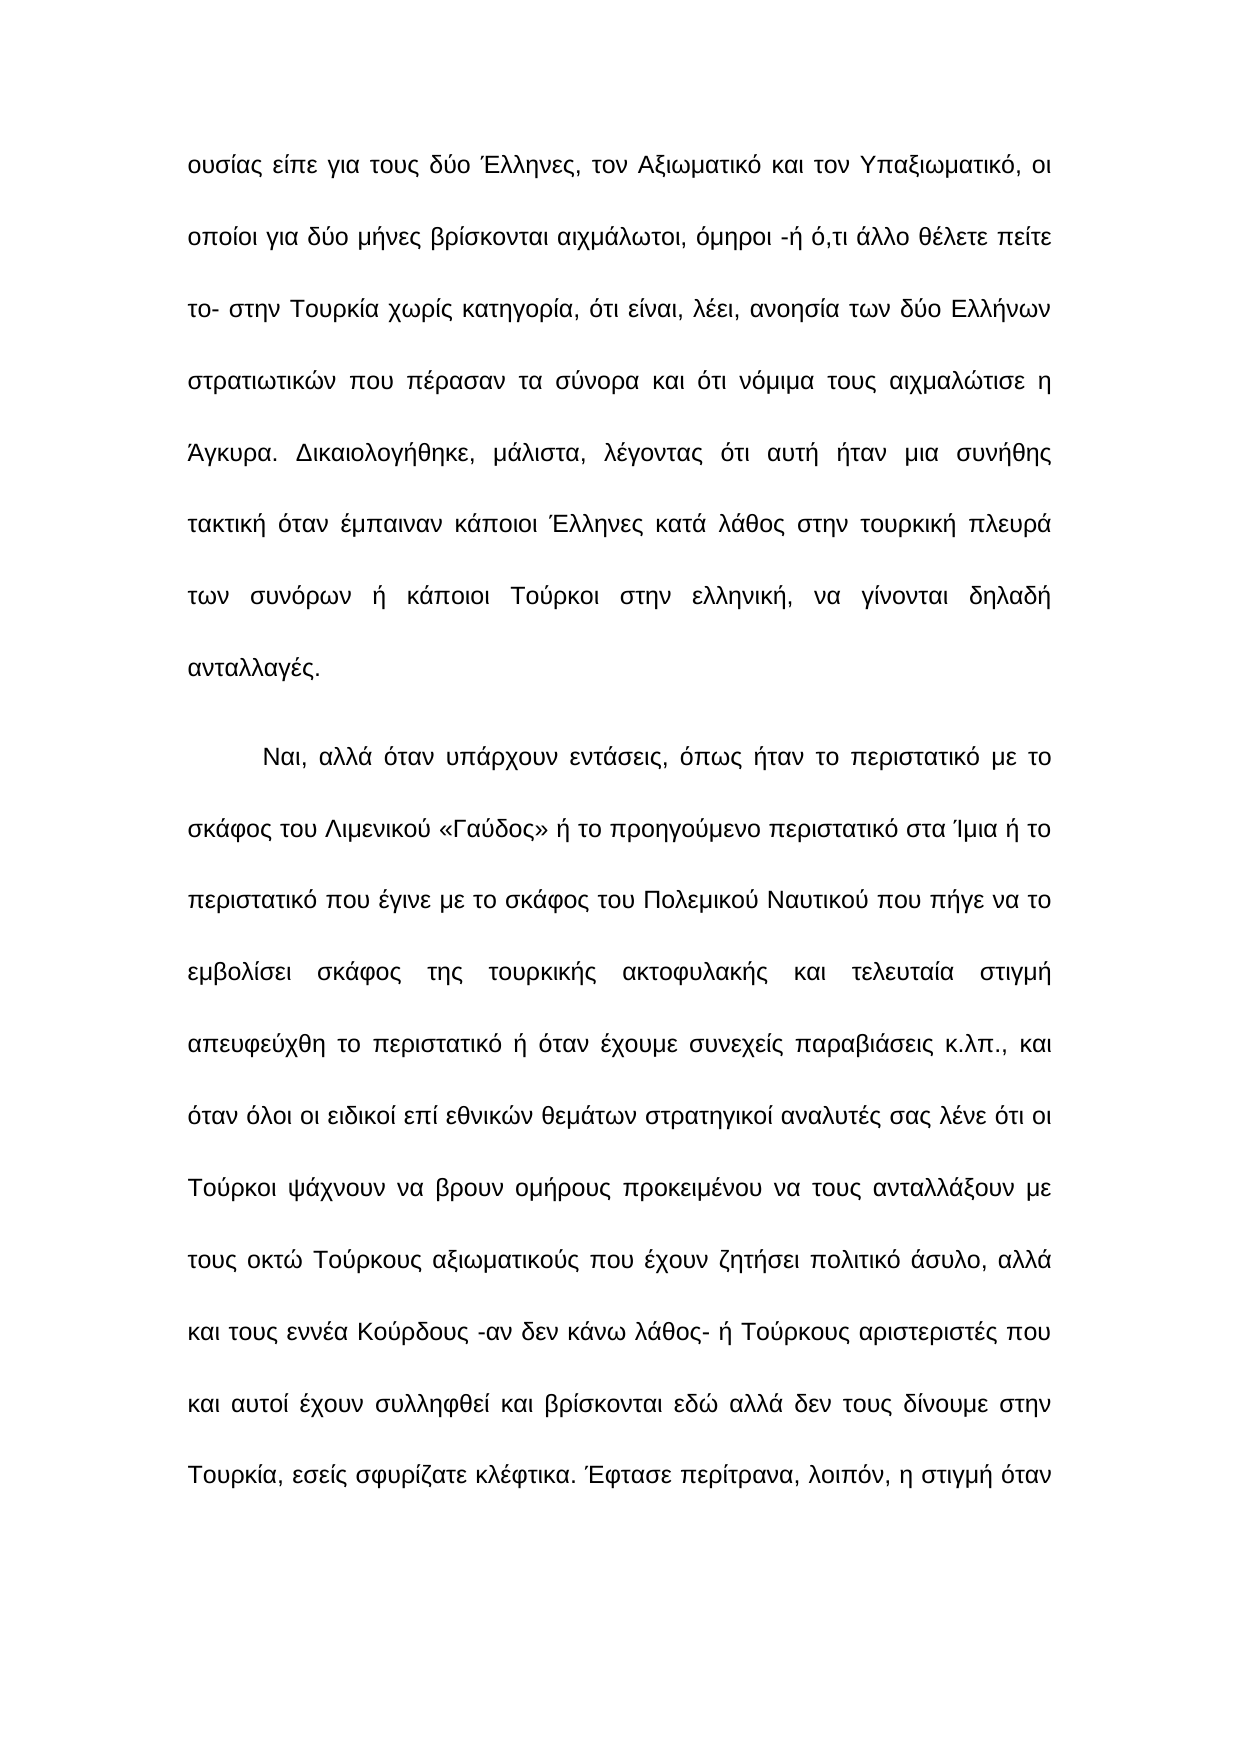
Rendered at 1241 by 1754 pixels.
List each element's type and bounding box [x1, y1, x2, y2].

text [187, 742, 1053, 1489]
text [187, 150, 1053, 682]
